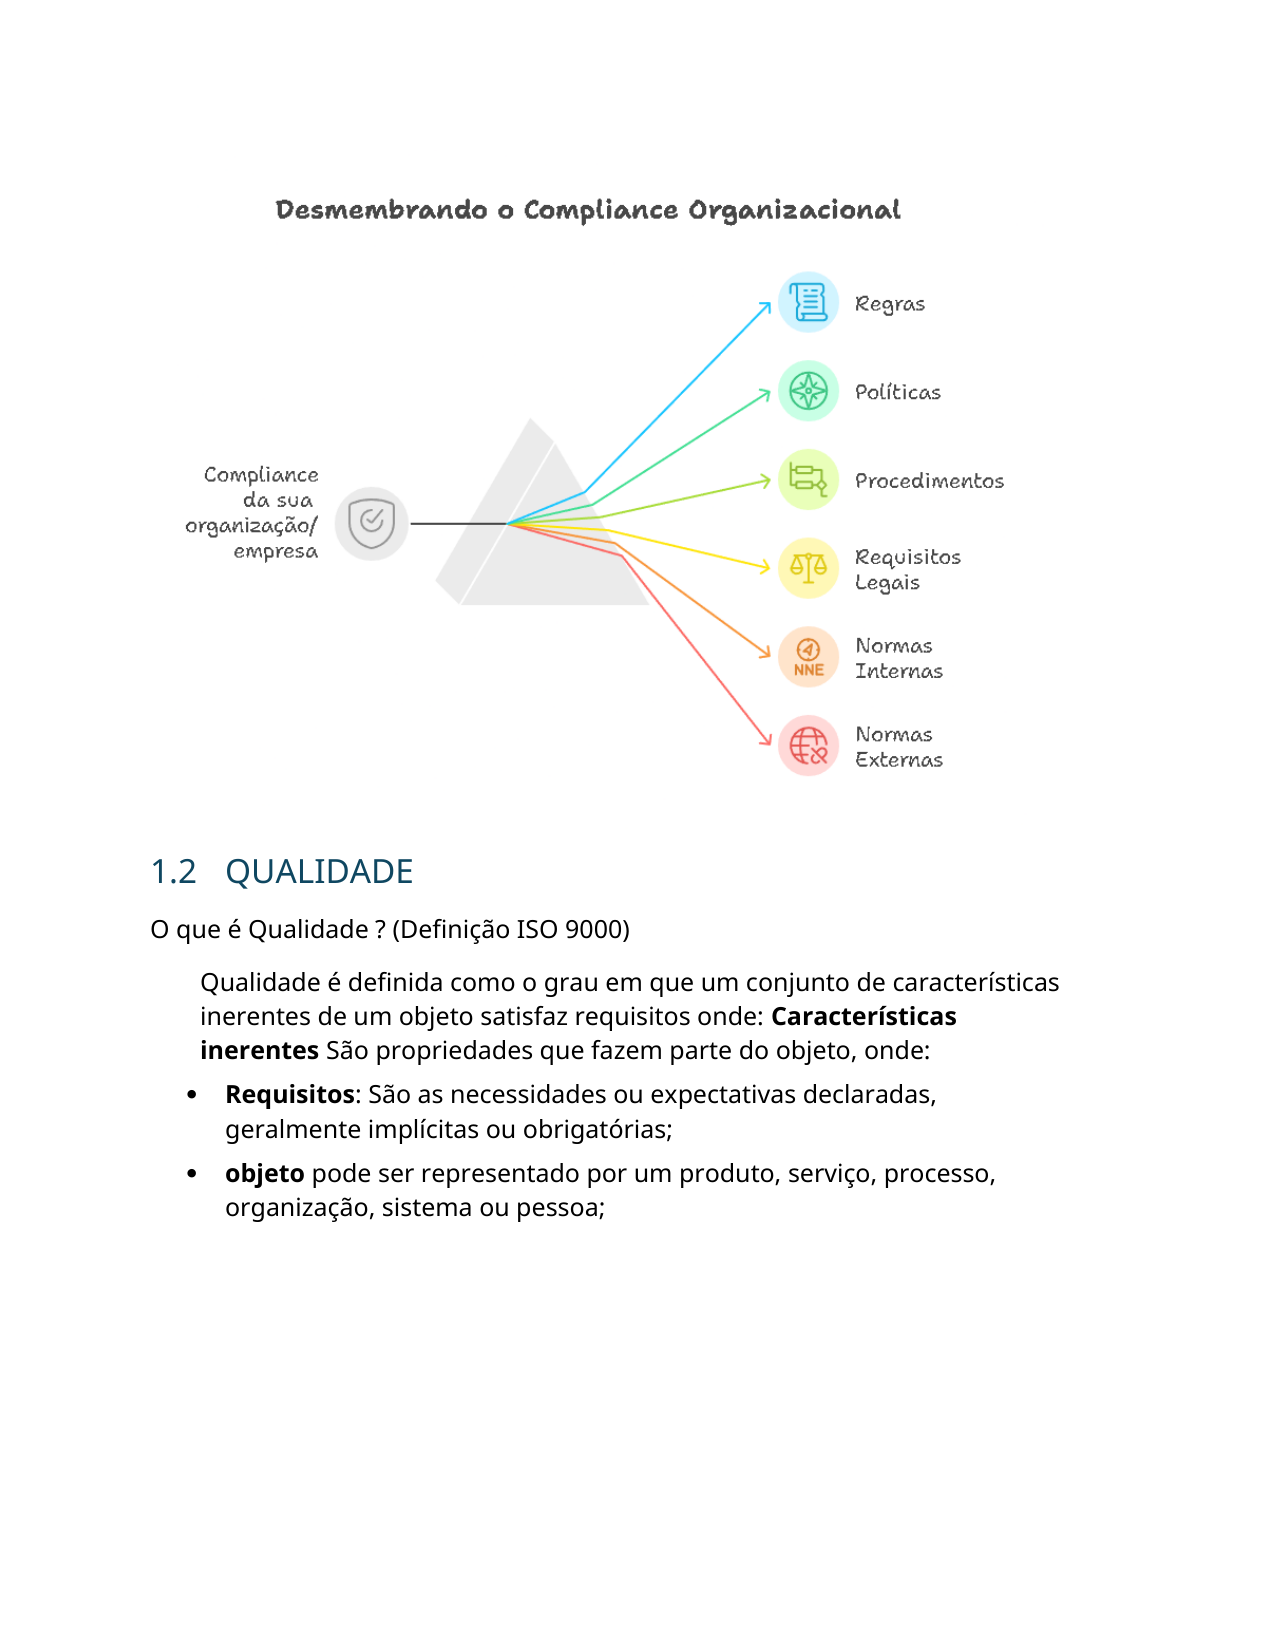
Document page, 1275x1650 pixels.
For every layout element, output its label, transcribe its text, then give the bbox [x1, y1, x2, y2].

list objeto pode ser representado por um produto, serviço, processo, organização, sistema ou pessoa; [187, 1156, 1075, 1224]
list Requisitos: São as necessidades ou expectativas declaradas, geralmente implícitas ou obrigatórias; [187, 1077, 1075, 1145]
text O que é Qualidade ? (Definição ISO 9000) [150, 912, 1125, 946]
picture [168, 150, 1044, 829]
text Qualidade é definida como o grau em que um conjunto de características inerentes de um objeto satisfaz requisitos onde: Características inerentes São propriedades que fazem parte do objeto, onde: [200, 964, 1075, 1067]
subtitle 1.2 QUALIDADE [150, 848, 1125, 893]
